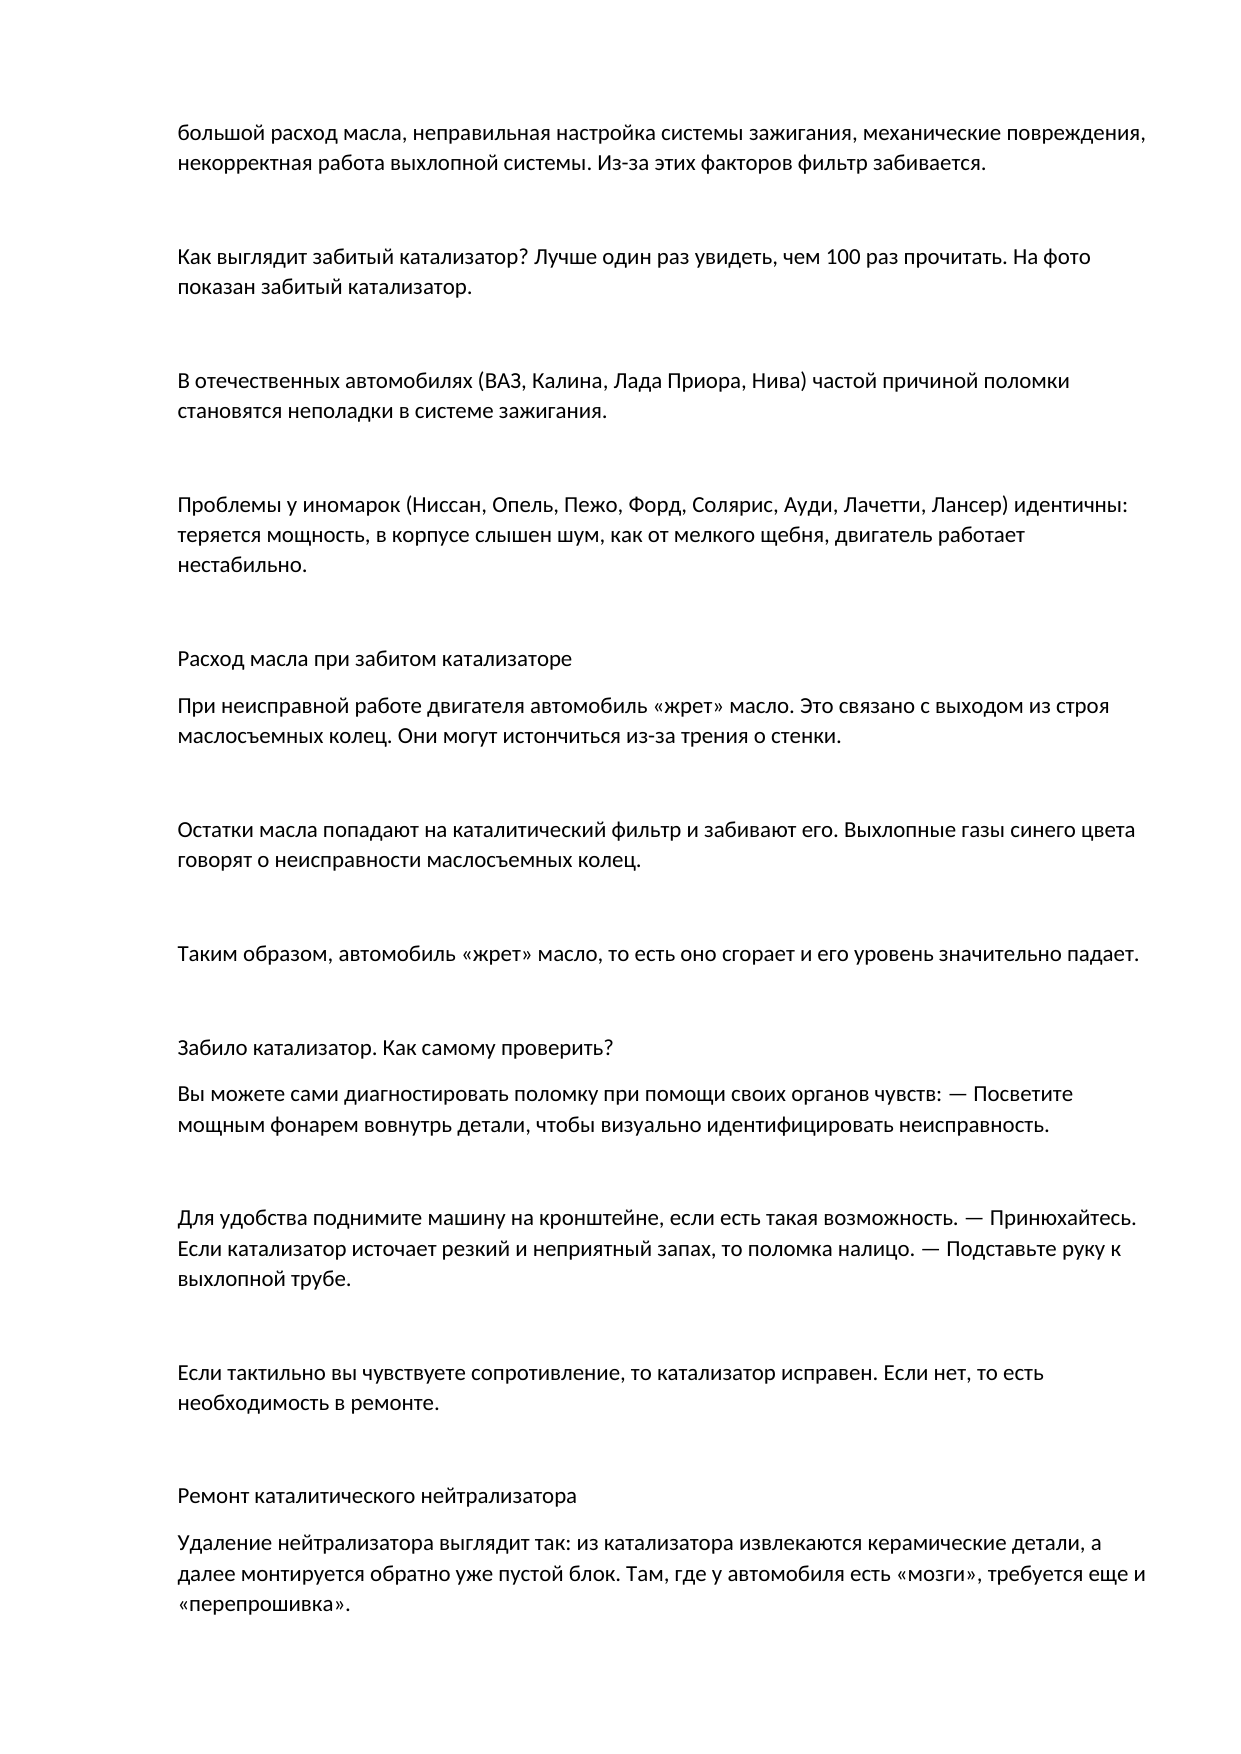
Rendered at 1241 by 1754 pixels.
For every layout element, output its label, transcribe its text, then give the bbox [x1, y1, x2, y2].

text Как выглядит забитый катализатор? Лучше один раз увидеть, чем 100 раз прочитать. На фото показан забитый катализатор. [177, 242, 1152, 300]
text Для удобства поднимите машину на кронштейне, если есть такая возможность. — Принюхайтесь. Если катализатор источает резкий и неприятный запах, то поломка налицо. — Подставьте руку к выхлопной трубе. [177, 1203, 1152, 1292]
text Удаление нейтрализатора выглядит так: из катализатора извлекаются керамические детали, а далее монтируется обратно уже пустой блок. Там, где у автомобиля есть «мозги», требуется еще и «перепрошивка». [177, 1528, 1152, 1617]
text Забило катализатор. Как самому проверить? [177, 1033, 1152, 1061]
text В отечественных автомобилях (ВАЗ, Калина, Лада Приора, Нива) частой причиной поломки становятся неполадки в системе зажигания. [177, 366, 1152, 424]
text Расход масла при забитом катализаторе [177, 644, 1152, 672]
text Проблемы у иномарок (Ниссан, Опель, Пежо, Форд, Солярис, Ауди, Лачетти, Лансер) идентичны: теряется мощность, в корпусе слышен шум, как от мелкого щебня, двигатель работает нестабильно. [177, 490, 1152, 578]
text Ремонт каталитического нейтрализатора [177, 1482, 1152, 1510]
text Таким образом, автомобиль «жрет» масло, то есть оно сгорает и его уровень значительно падает. [177, 939, 1152, 967]
text При неисправной работе двигателя автомобиль «жрет» масло. Это связано с выходом из строя маслосъемных колец. Они могут истончиться из-за трения о стенки. [177, 691, 1152, 749]
text Вы можете сами диагностировать поломку при помощи своих органов чувств: — Посветите мощным фонарем вовнутрь детали, чтобы визуально идентифицировать неисправность. [177, 1079, 1152, 1138]
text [177, 118, 1152, 176]
text Если тактильно вы чувствуете сопротивление, то катализатор исправен. Если нет, то есть необходимость в ремонте. [177, 1358, 1152, 1416]
text Остатки масла попадают на каталитический фильтр и забивают его. Выхлопные газы синего цвета говорят о неисправности маслосъемных колец. [177, 815, 1152, 873]
